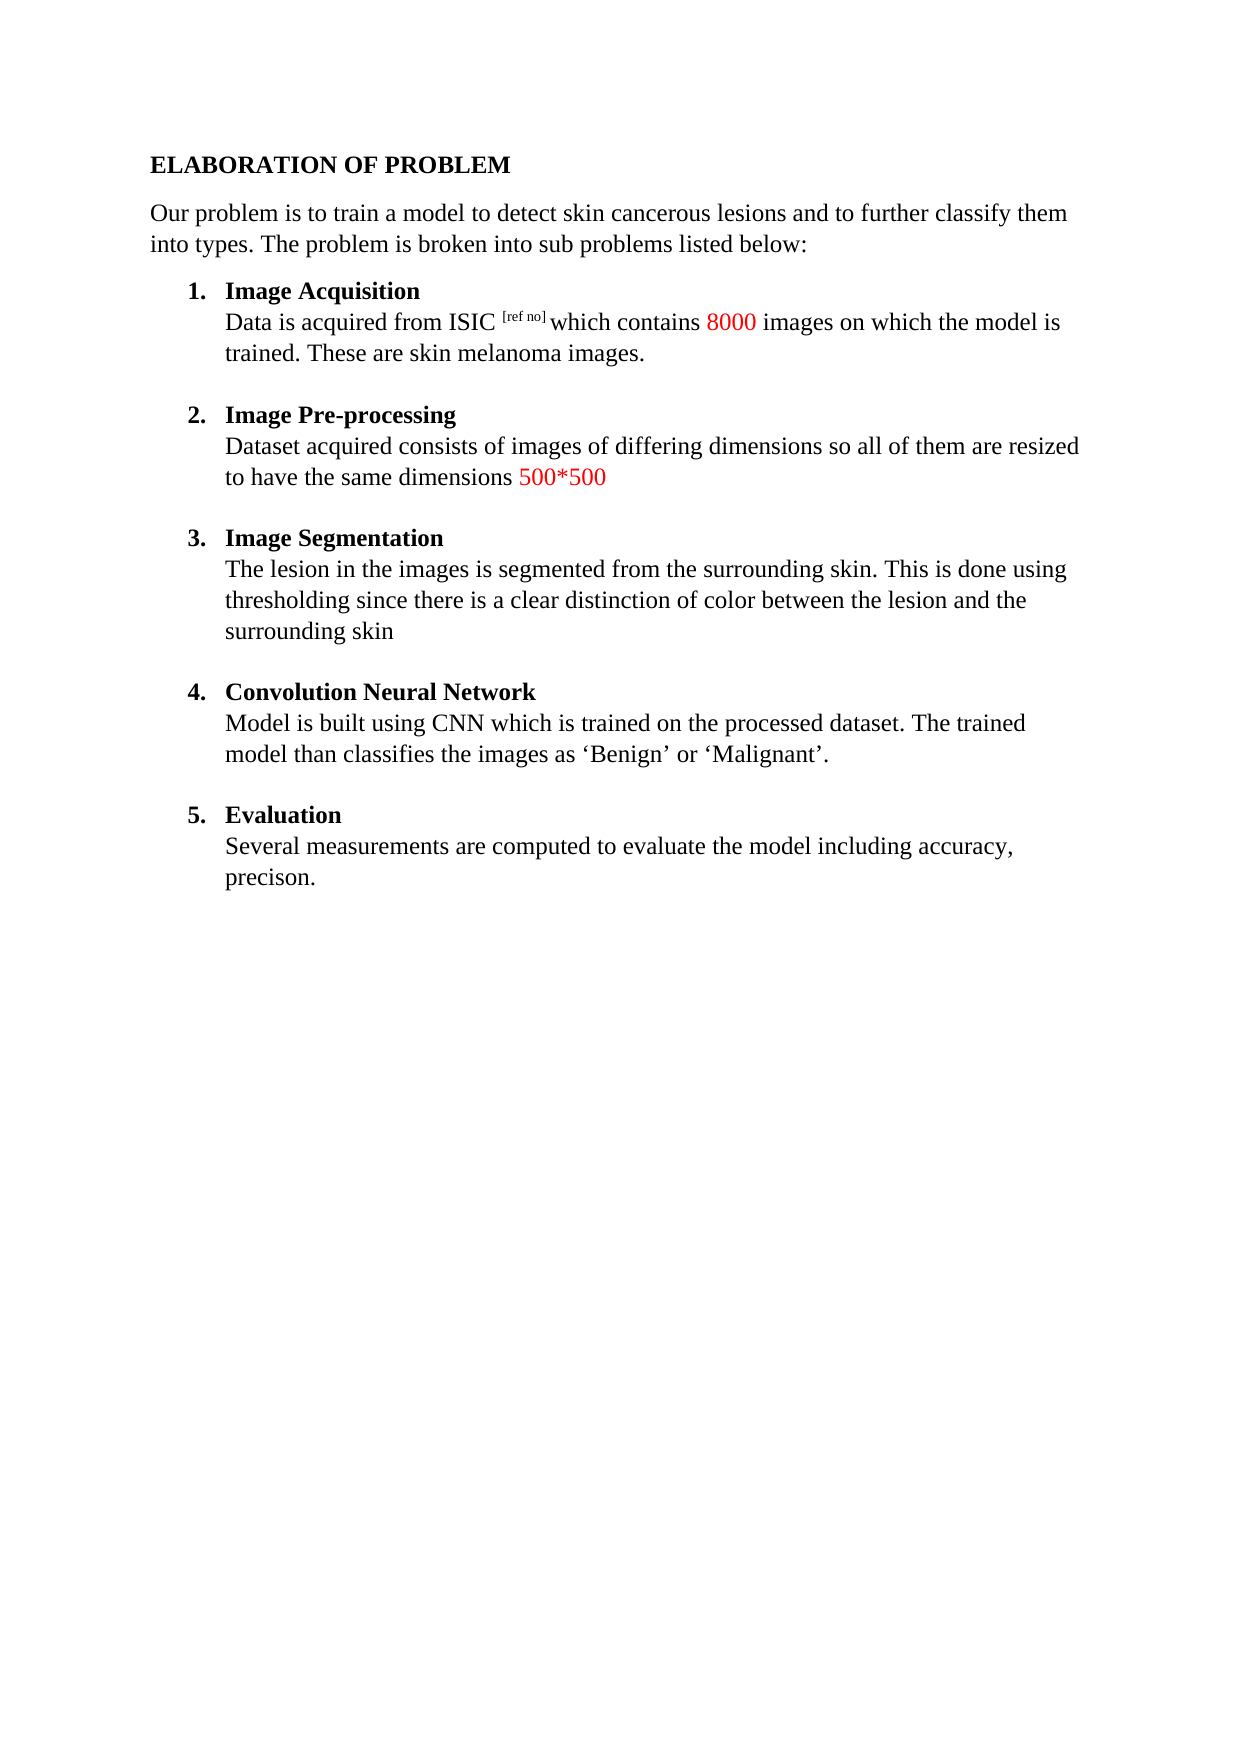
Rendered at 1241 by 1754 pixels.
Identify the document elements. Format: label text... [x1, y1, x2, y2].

text Our problem is to train a model to detect skin cancerous lesions and to further classify them into types. The problem is broken into sub problems listed below: [150, 198, 1090, 257]
text ELABORATION OF PROBLEM [150, 150, 1090, 179]
list Image Segmentation The lesion in the images is segmented from the surrounding skin. This is done using thresholding since there is a clear distinction of color between the lesion and the surrounding skin [187, 523, 1090, 675]
list Image Pre-processing Dataset acquired consists of images of differing dimensions so all of them are resized to have the same dimensions 500*500 [187, 400, 1090, 521]
list Image Acquisition Data is acquired from ISIC [ref no] which contains 8000 images on which the model is trained. These are skin melanoma images. [187, 276, 1090, 397]
list Evaluation Several measurements are computed to evaluate the model including accuracy, precison. [187, 800, 1090, 921]
list Convolution Neural Network Model is built using CNN which is trained on the processed dataset. The trained model than classifies the images as ‘Benign’ or ‘Malignant’. [187, 677, 1090, 798]
